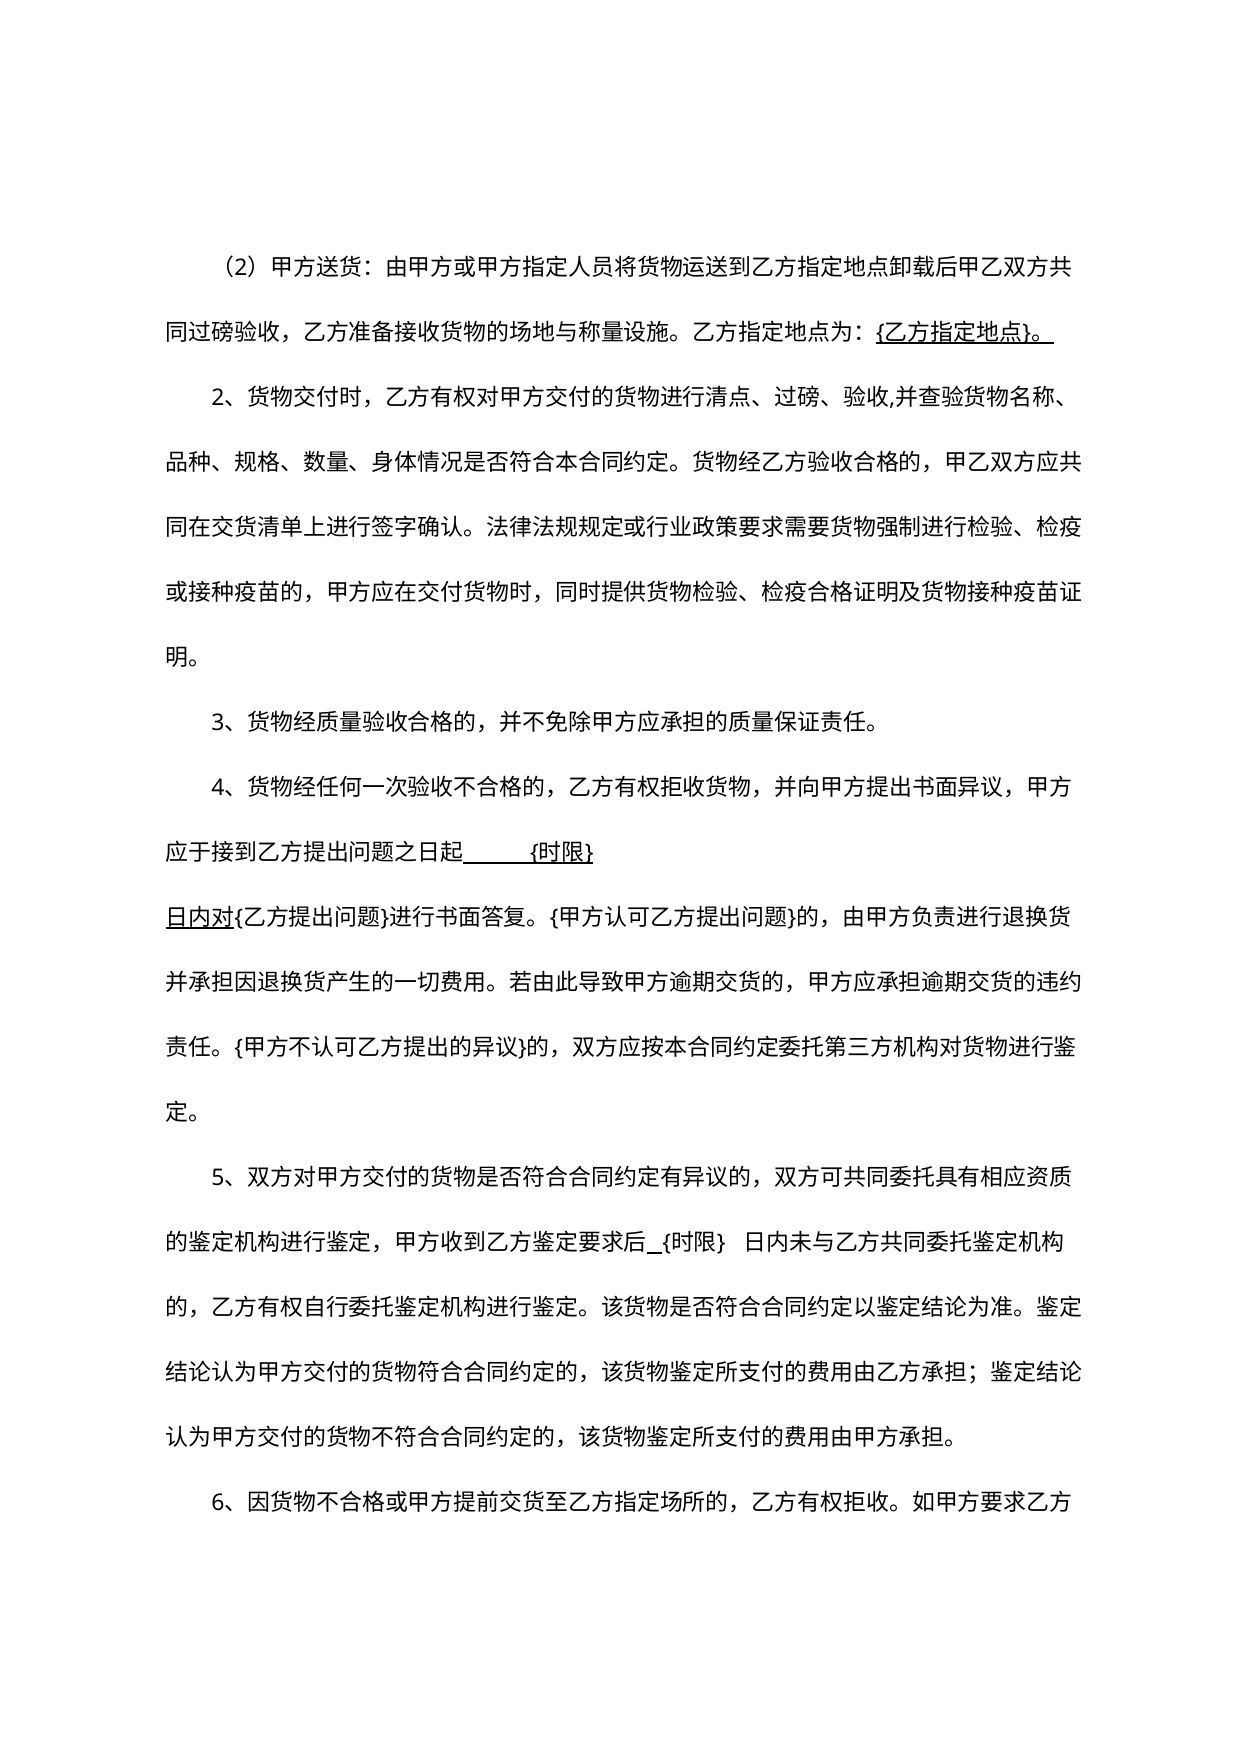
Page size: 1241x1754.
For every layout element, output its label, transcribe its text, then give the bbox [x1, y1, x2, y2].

text 日内对{乙方提出问题}进行书面答复。{甲方认可乙方提出问题}的，由甲方负责进行退换货并承担因退换货产生的一切费用。若由此导致甲方逾期交货的，甲方应承担逾期交货的违约责任。{甲方不认可乙方提出的异议}的，双方应按本合同约定委托第三方机构对货物进行鉴定。 [165, 883, 1087, 1143]
text 4、货物经任何一次验收不合格的，乙方有权拒收货物，并向甲方提出书面异议，甲方应于接到乙方提出问题之日起 {时限} [165, 753, 1087, 883]
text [165, 1468, 1087, 1533]
text 2、货物交付时，乙方有权对甲方交付的货物进行清点、过磅、验收,并查验货物名称、品种、规格、数量、身体情况是否符合本合同约定。货物经乙方验收合格的，甲乙双方应共同在交货清单上进行签字确认。法律法规规定或行业政策要求需要货物强制进行检验、检疫或接种疫苗的，甲方应在交付货物时，同时提供货物检验、检疫合格证明及货物接种疫苗证明。 [165, 363, 1087, 688]
text （2）甲方送货：由甲方或甲方指定人员将货物运送到乙方指定地点卸载后甲乙双方共同过磅验收，乙方准备接收货物的场地与称量设施。乙方指定地点为：{乙方指定地点}。 [165, 233, 1087, 363]
text 5、双方对甲方交付的货物是否符合合同约定有异议的，双方可共同委托具有相应资质的鉴定机构进行鉴定，甲方收到乙方鉴定要求后 {时限} 日内未与乙方共同委托鉴定机构的，乙方有权自行委托鉴定机构进行鉴定。该货物是否符合合同约定以鉴定结论为准。鉴定结论认为甲方交付的货物符合合同约定的，该货物鉴定所支付的费用由乙方承担；鉴定结论认为甲方交付的货物不符合合同约定的，该货物鉴定所支付的费用由甲方承担。 [165, 1143, 1087, 1468]
text 3、货物经质量验收合格的，并不免除甲方应承担的质量保证责任。 [165, 688, 1087, 753]
